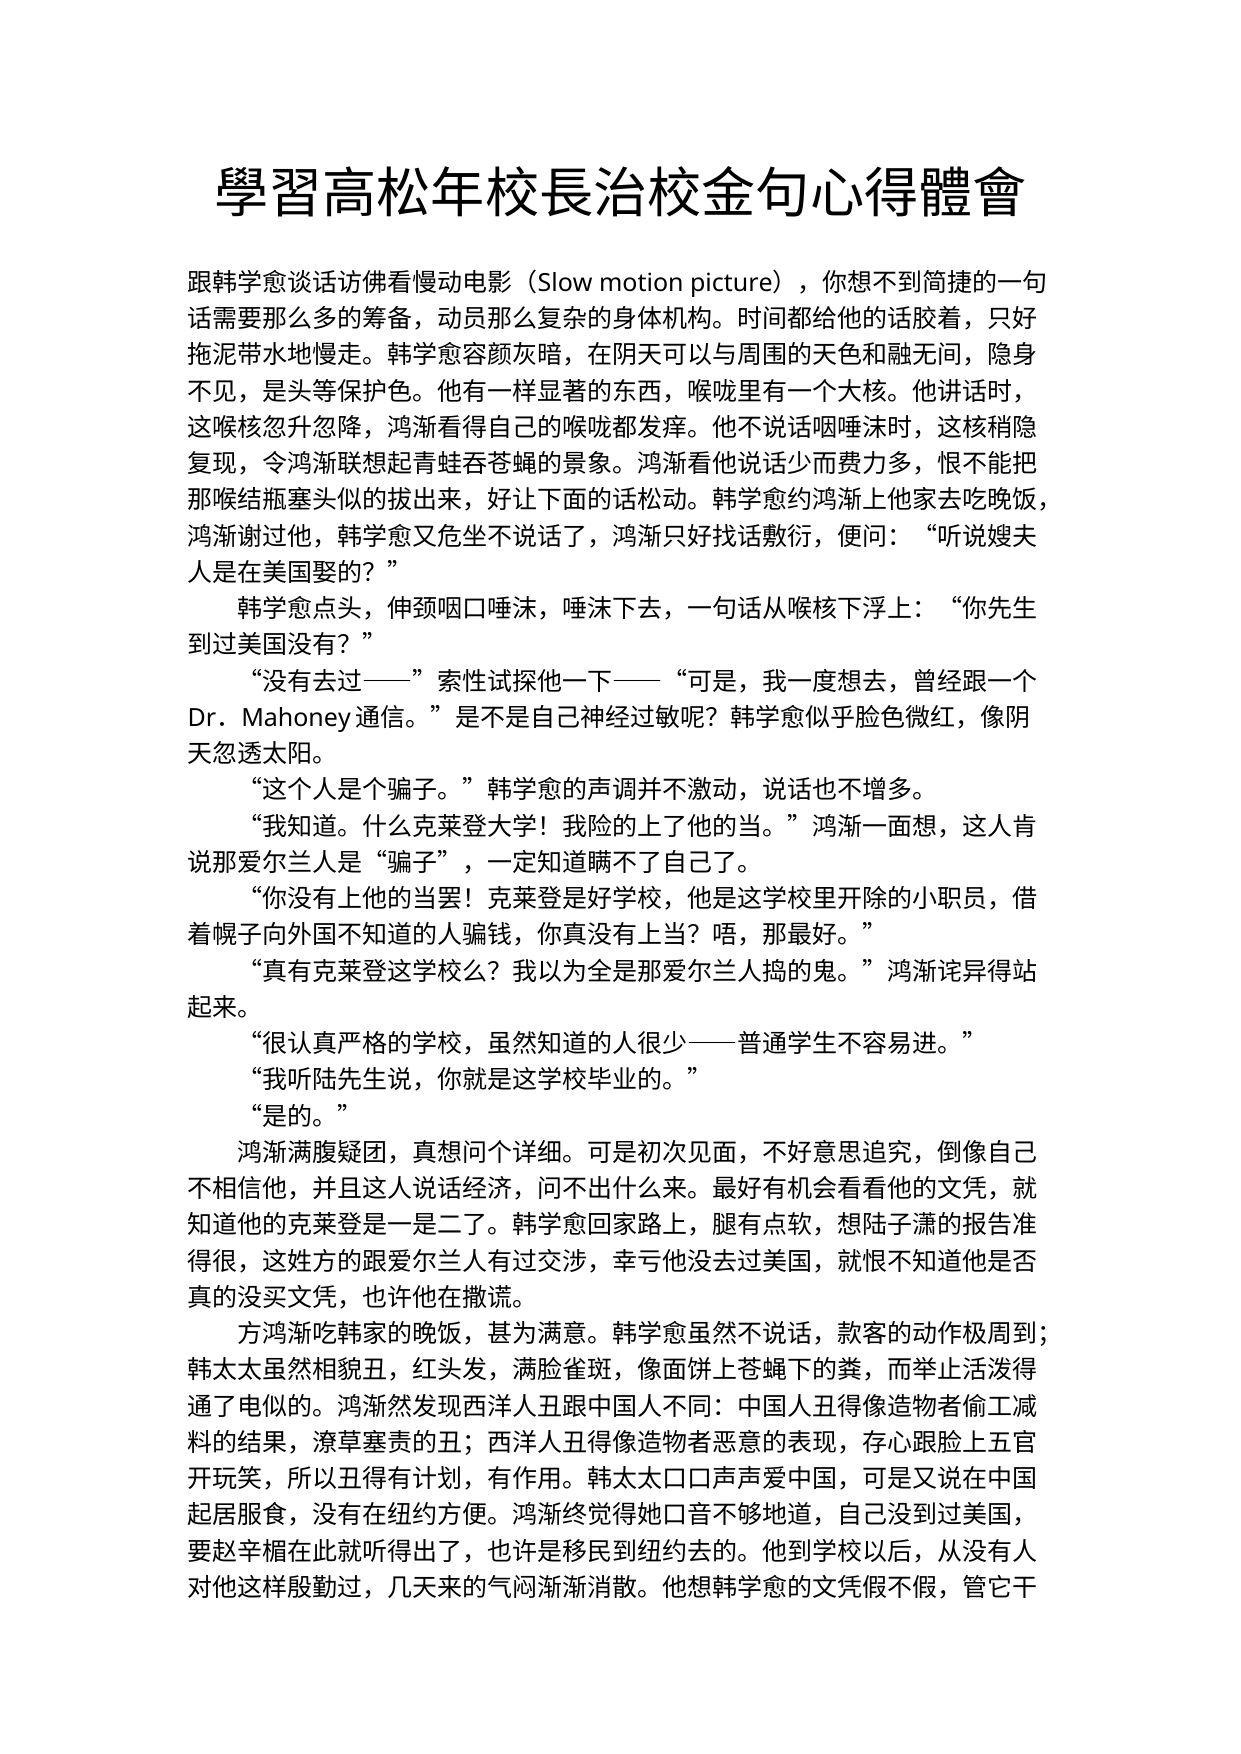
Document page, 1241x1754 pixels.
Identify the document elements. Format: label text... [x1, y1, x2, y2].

text 學習高松年校長治校金句心得體會 [187, 150, 1053, 228]
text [187, 262, 1053, 1604]
